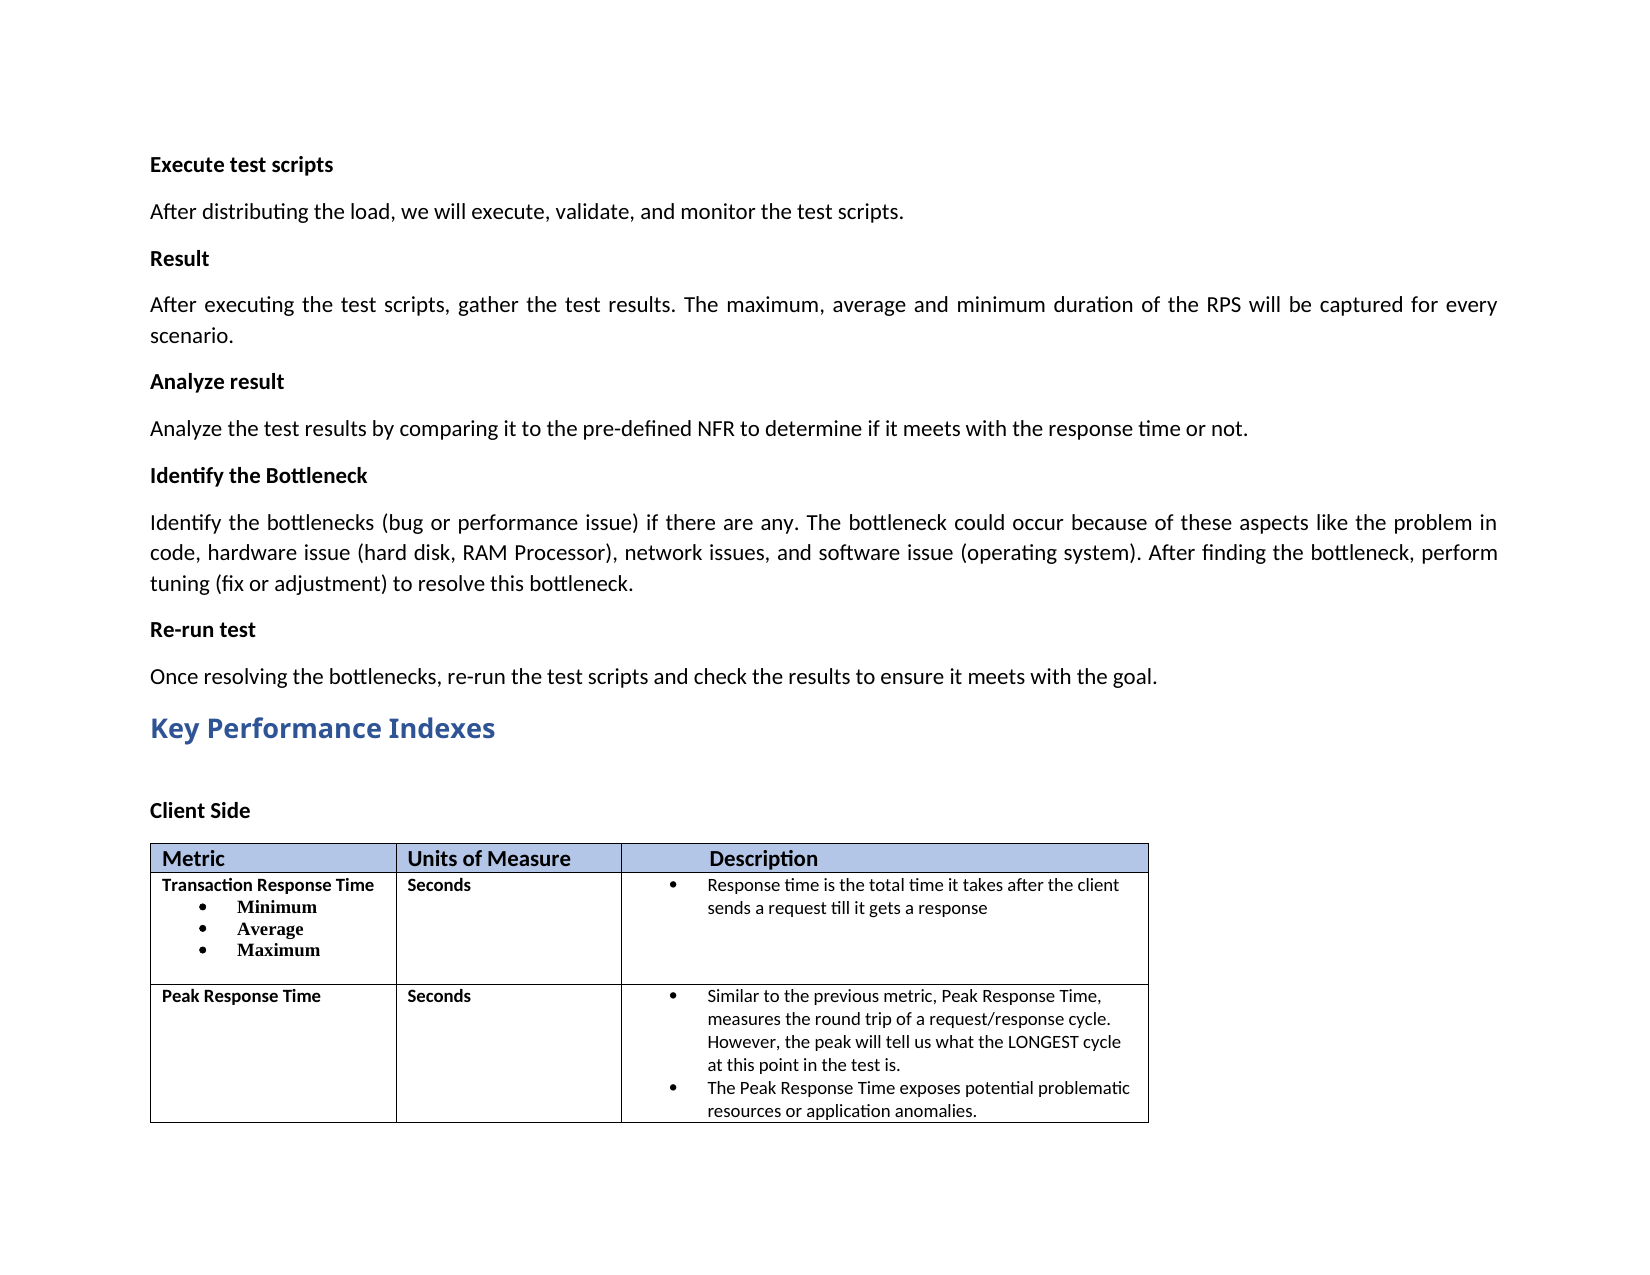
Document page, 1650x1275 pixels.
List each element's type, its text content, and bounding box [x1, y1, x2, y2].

text Client Side [150, 796, 1500, 824]
text Analyze result [150, 368, 1500, 396]
table_cell Transaction Response Time Minimum Average Maximum [151, 873, 396, 983]
text Re-run test [150, 616, 1500, 644]
text Execute test scripts [150, 150, 1500, 178]
table_cell Peak Response Time [151, 985, 396, 1122]
text Identify the Bottleneck [150, 461, 1500, 489]
table_cell Seconds [397, 873, 621, 983]
table_header Units of Measure [397, 844, 621, 872]
table_header Metric [151, 844, 396, 872]
table_cell Seconds [397, 985, 621, 1122]
table_cell Response time is the total time it takes after the client sends a request till it gets a response [622, 873, 1148, 983]
text Once resolving the bottlenecks, re-run the test scripts and check the results to ensure it meets with the goal. [150, 662, 1500, 691]
text Result [150, 244, 1500, 272]
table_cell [622, 985, 1148, 1122]
text After executing the test scripts, gather the test results. The maximum, average and minimum duration of the RPS will be captured for every scenario. [150, 291, 1500, 349]
text After distributing the load, we will execute, validate, and monitor the test scripts. [150, 197, 1500, 225]
table_header Description [622, 844, 1148, 872]
text Identify the bottlenecks (bug or performance issue) if there are any. The bottleneck could occur because of these aspects like the problem in code, hardware issue (hard disk, RAM Processor), network issues, and software issue (operating system). After finding the bottleneck, perform tuning (fix or adjustment) to resolve this bottleneck. [150, 508, 1500, 597]
text Analyze the test results by comparing it to the pre-defined NFR to determine if it meets with the response time or not. [150, 414, 1500, 443]
subtitle Key Performance Indexes [150, 709, 1500, 746]
